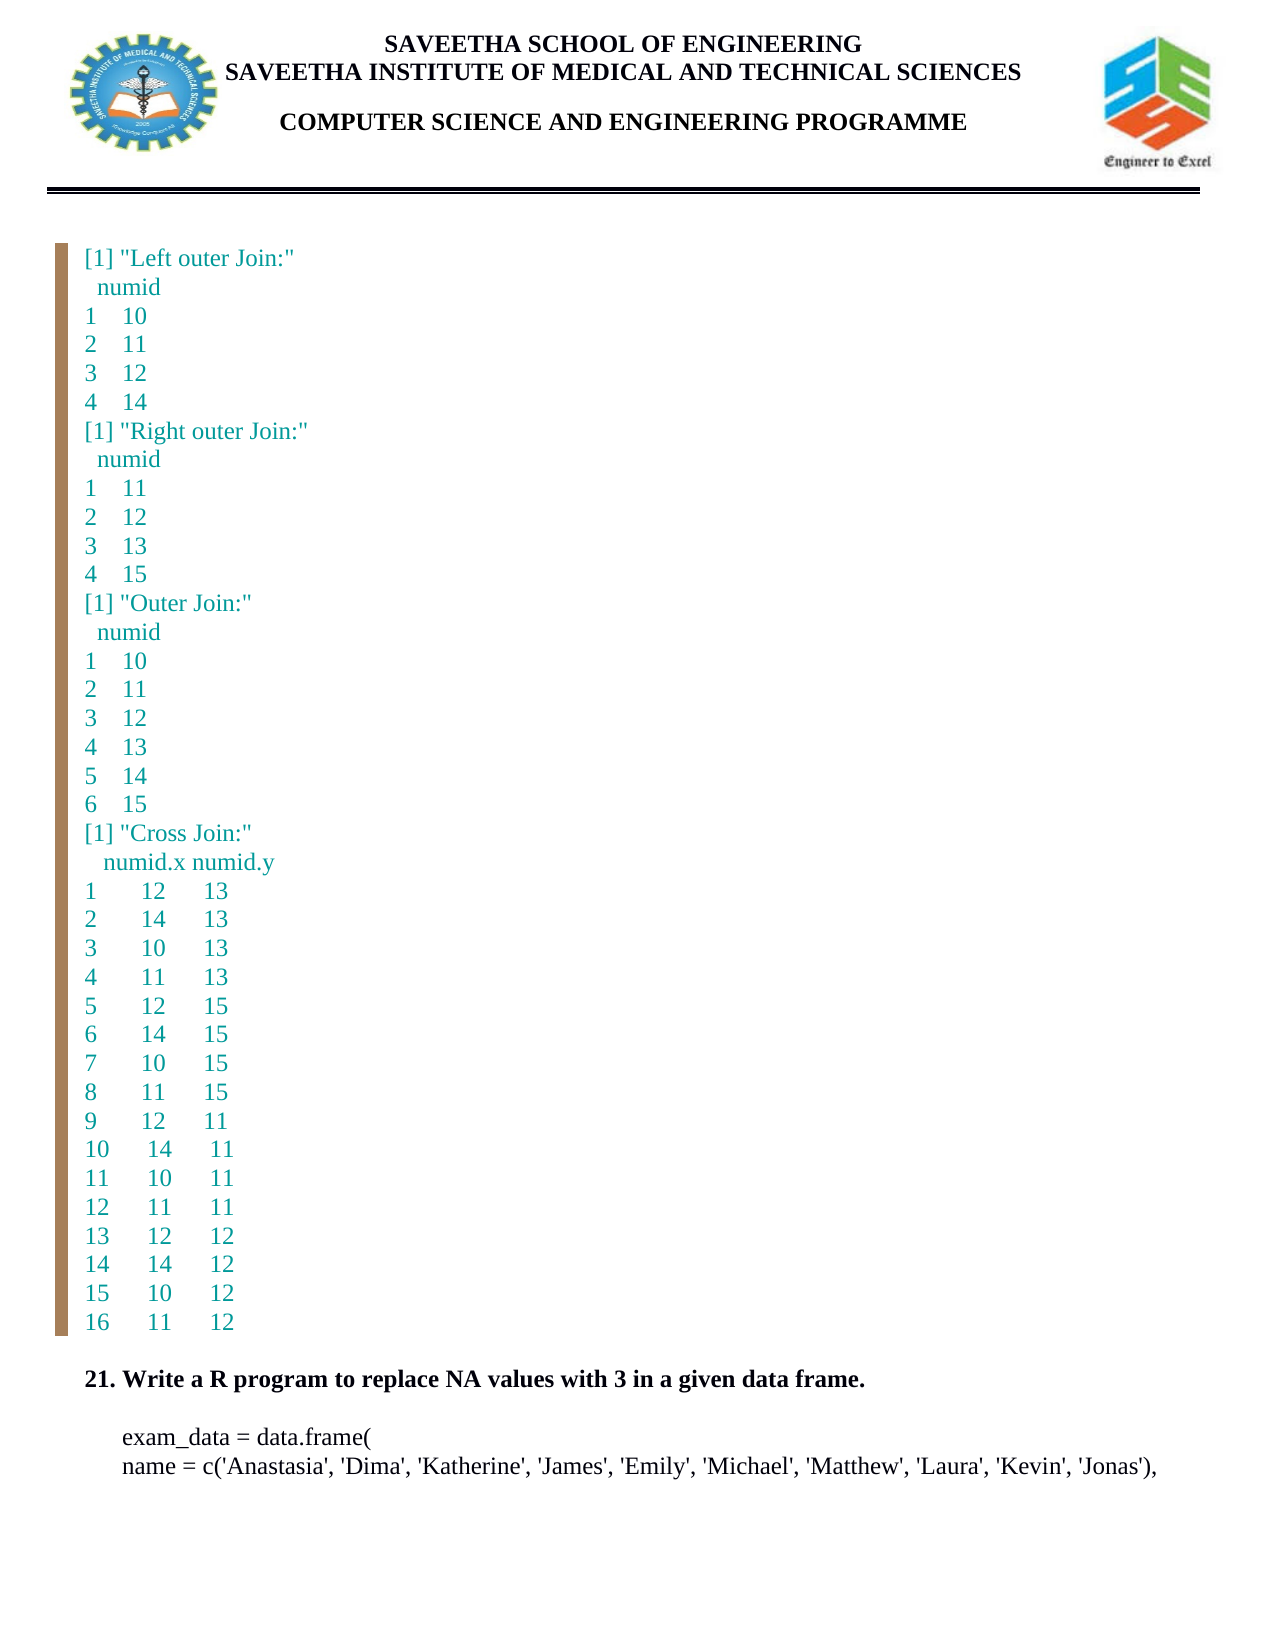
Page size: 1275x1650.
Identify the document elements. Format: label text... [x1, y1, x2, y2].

text 6 15 [68, 789, 1200, 818]
text [1] "Left outer Join:" [68, 243, 1200, 272]
text 12 11 11 [68, 1192, 1200, 1221]
text numid.x numid.y [68, 847, 1200, 876]
text 2 11 [68, 329, 1200, 358]
text 3 12 [68, 703, 1200, 732]
text numid [68, 272, 1200, 301]
text 5 14 [68, 761, 1200, 789]
text 4 13 [68, 732, 1200, 761]
picture [64, 31, 222, 156]
text [1] "Right outer Join:" [68, 416, 1200, 444]
text [1] "Cross Join:" [68, 818, 1200, 847]
text 5 12 15 [68, 991, 1200, 1019]
text 4 15 [68, 559, 1200, 588]
list name = c('Anastasia', 'Dima', 'Katherine', 'James', 'Emily', 'Michael', 'Matthew', 'Laura', 'Kevin', 'Jonas'), [122, 1451, 1200, 1479]
text [1] "Outer Join:" [68, 588, 1200, 617]
text 15 10 12 [68, 1278, 1200, 1307]
text numid [68, 444, 1200, 473]
text 1 10 [68, 301, 1200, 329]
text 3 13 [68, 531, 1200, 559]
text 9 12 11 [68, 1106, 1200, 1134]
list exam_data = data.frame( [122, 1422, 1200, 1451]
text 1 12 13 [68, 876, 1200, 904]
text 3 12 [68, 358, 1200, 387]
list Write a R program to replace NA values with 3 in a given data frame. [84, 1364, 1200, 1393]
text 3 10 13 [68, 933, 1200, 962]
text 4 14 [68, 387, 1200, 416]
text 14 14 12 [68, 1249, 1200, 1278]
text 8 11 15 [68, 1077, 1200, 1106]
picture [1084, 26, 1231, 177]
text 2 11 [68, 674, 1200, 703]
list 11 12 [68, 1307, 1200, 1336]
text 2 14 13 [68, 904, 1200, 933]
text 1 11 [68, 473, 1200, 502]
text 1 10 [68, 646, 1200, 674]
text 10 14 11 [68, 1134, 1200, 1163]
text 13 12 12 [68, 1221, 1200, 1249]
text 11 10 11 [68, 1163, 1200, 1192]
text 7 10 15 [68, 1048, 1200, 1077]
text 2 12 [68, 502, 1200, 531]
text 6 14 15 [68, 1019, 1200, 1048]
text 4 11 13 [68, 962, 1200, 991]
text numid [68, 617, 1200, 646]
